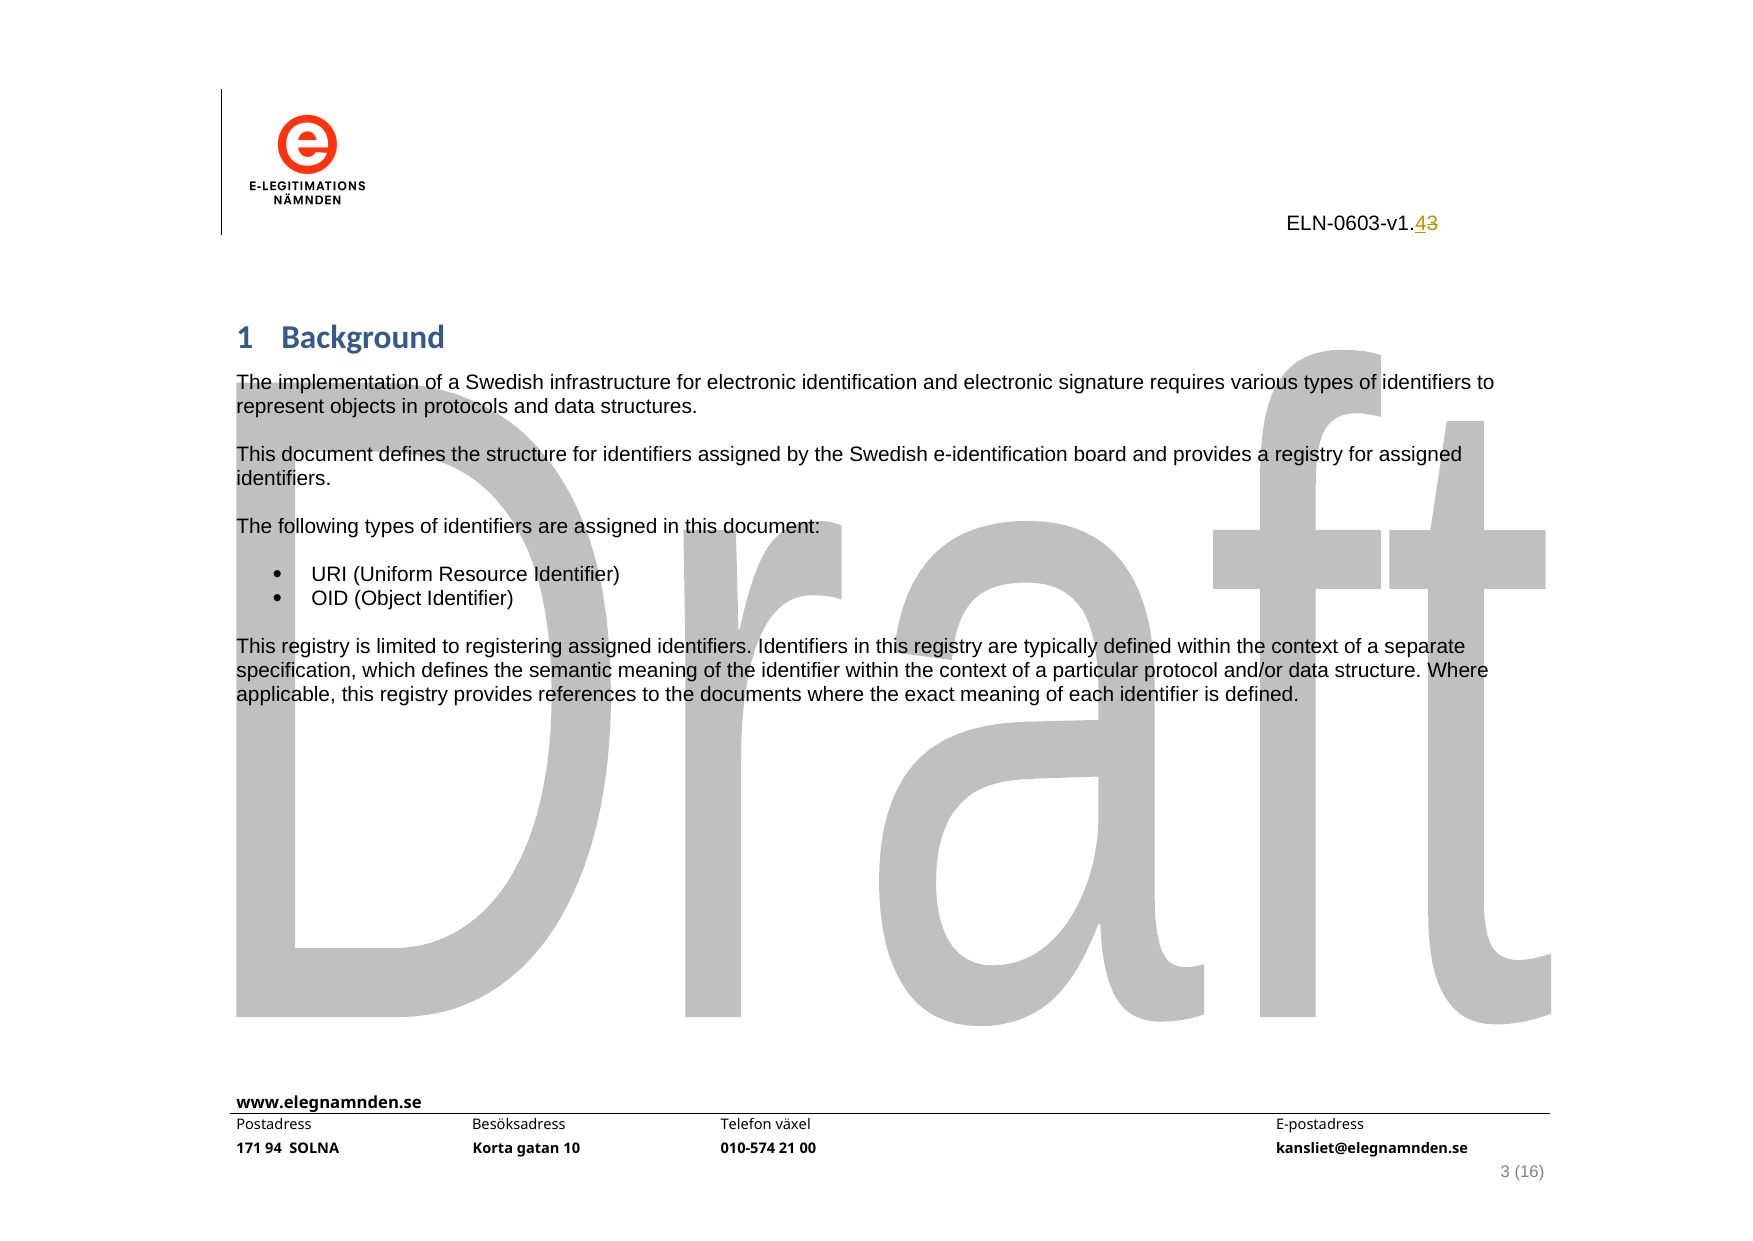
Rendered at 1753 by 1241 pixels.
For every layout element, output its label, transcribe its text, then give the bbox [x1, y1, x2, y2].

picture [236, 88, 378, 231]
list OID (Object Identifier) [274, 585, 1551, 609]
list URI (Uniform Resource Identifier) [274, 561, 1551, 585]
text This document defines the structure for identifiers assigned by the Swedish e-identification board and provides a registry for assigned identifiers. [236, 442, 1551, 489]
text This registry is limited to registering assigned identifiers. Identifiers in this registry are typically defined within the context of a separate specification, which defines the semantic meaning of the identifier within the context of a particular protocol and/or data structure. Where applicable, this registry provides references to the documents where the exact meaning of each identifier is defined. [236, 633, 1551, 705]
text The following types of identifiers are assigned in this document: [236, 513, 1551, 537]
text The implementation of a Swedish infrastructure for electronic identification and electronic signature requires various types of identifiers to represent objects in protocols and data structures. [236, 370, 1551, 418]
subtitle Background [236, 316, 1551, 357]
